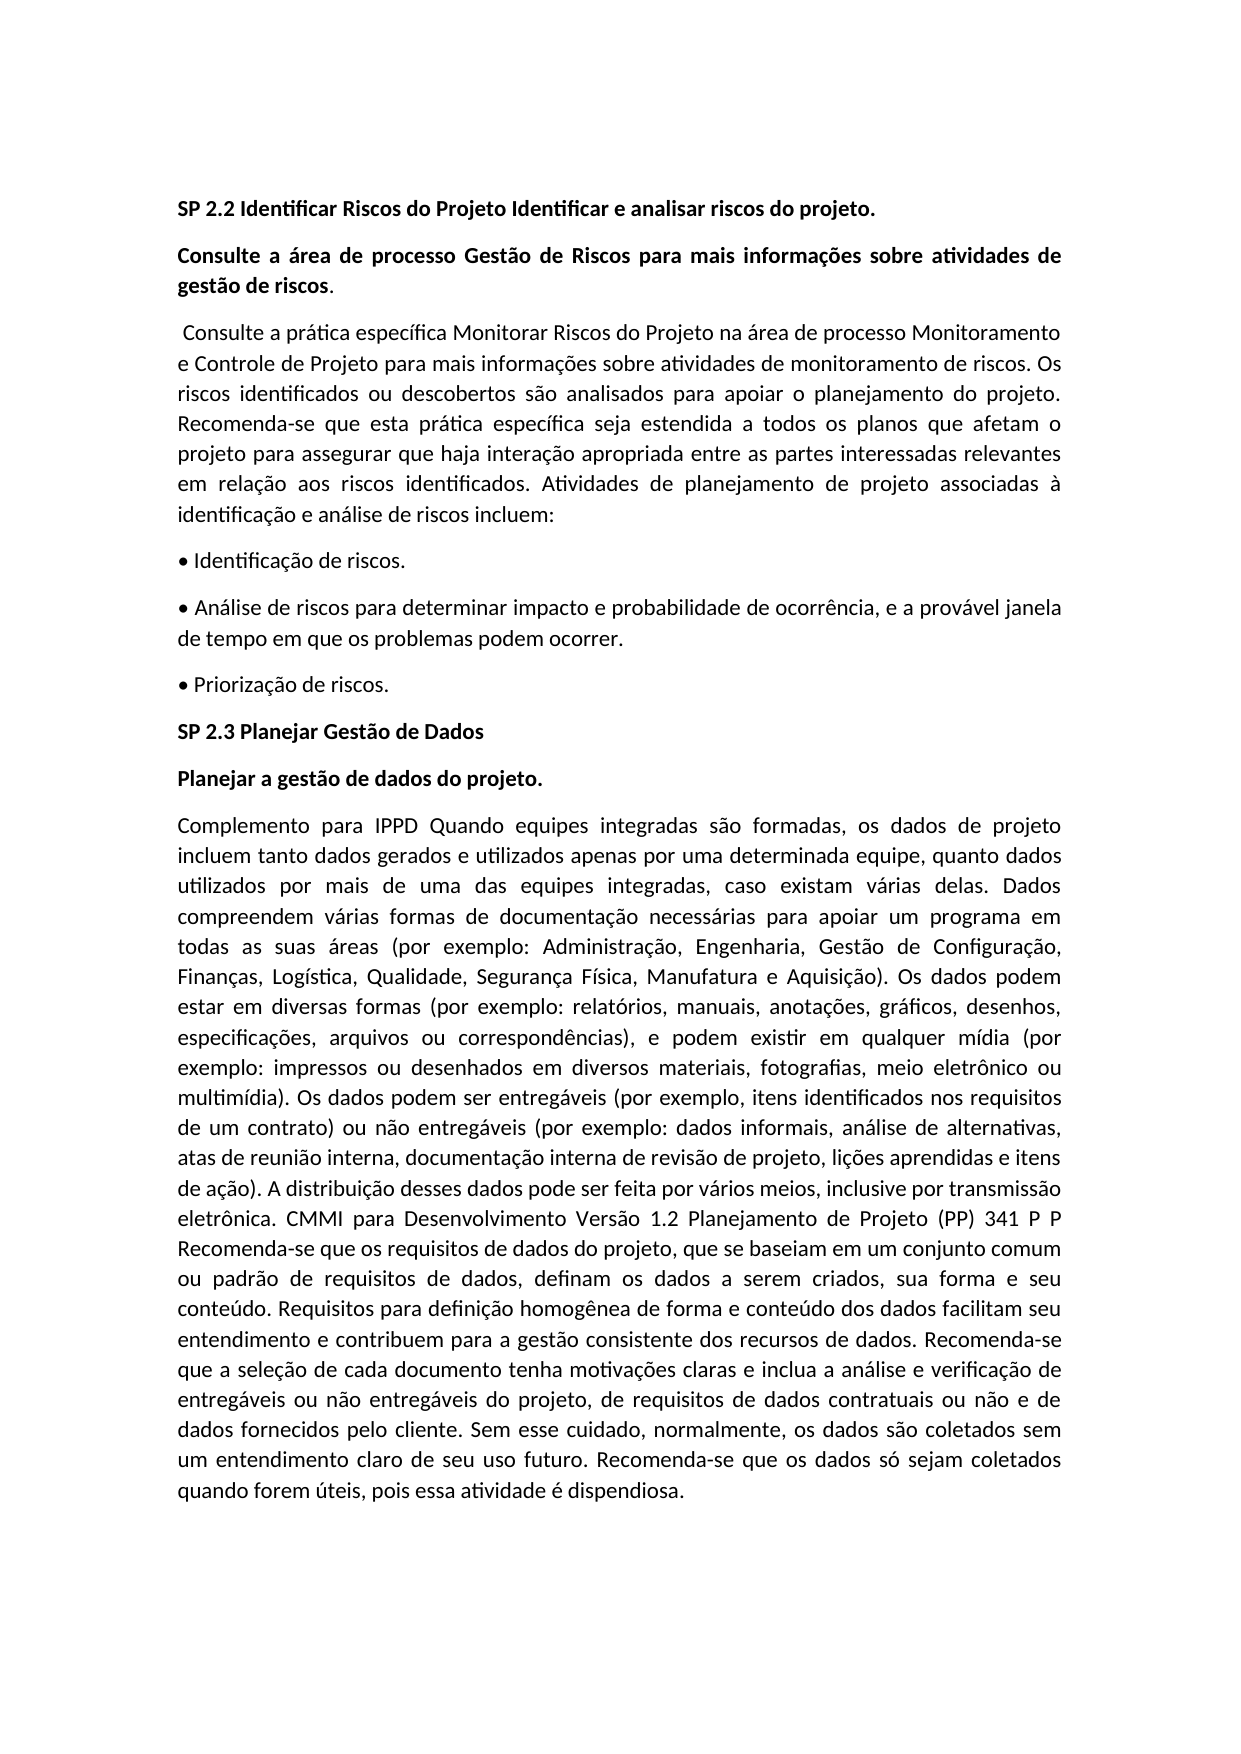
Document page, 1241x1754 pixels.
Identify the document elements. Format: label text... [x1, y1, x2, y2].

text • Identificação de riscos. [177, 547, 1063, 574]
text • Análise de riscos para determinar impacto e probabilidade de ocorrência, e a provável janela de tempo em que os problemas podem ocorrer. [177, 593, 1063, 652]
text SP 2.2 Identificar Riscos do Projeto Identificar e analisar riscos do projeto. [177, 194, 1063, 222]
text Consulte a prática específica Monitorar Riscos do Projeto na área de processo Monitoramento e Controle de Projeto para mais informações sobre atividades de monitoramento de riscos. Os riscos identificados ou descobertos são analisados para apoiar o planejamento do projeto. Recomenda-se que esta prática específica seja estendida a todos os planos que afetam o projeto para assegurar que haja interação apropriada entre as partes interessadas relevantes em relação aos riscos identificados. Atividades de planejamento de projeto associadas à identificação e análise de riscos incluem: [177, 318, 1063, 528]
text Consulte a área de processo Gestão de Riscos para mais informações sobre atividades de gestão de riscos. [177, 241, 1063, 299]
text SP 2.3 Planejar Gestão de Dados [177, 717, 1063, 745]
text Planejar a gestão de dados do projeto. [177, 764, 1063, 792]
text • Priorização de riscos. [177, 671, 1063, 698]
text Complemento para IPPD Quando equipes integradas são formadas, os dados de projeto incluem tanto dados gerados e utilizados apenas por uma determinada equipe, quanto dados utilizados por mais de uma das equipes integradas, caso existam várias delas. Dados compreendem várias formas de documentação necessárias para apoiar um programa em todas as suas áreas (por exemplo: Administração, Engenharia, Gestão de Configuração, Finanças, Logística, Qualidade, Segurança Física, Manufatura e Aquisição). Os dados podem estar em diversas formas (por exemplo: relatórios, manuais, anotações, gráficos, desenhos, especificações, arquivos ou correspondências), e podem existir em qualquer mídia (por exemplo: impressos ou desenhados em diversos materiais, fotografias, meio eletrônico ou multimídia). Os dados podem ser entregáveis (por exemplo, itens identificados nos requisitos de um contrato) ou não entregáveis (por exemplo: dados informais, análise de alternativas, atas de reunião interna, documentação interna de revisão de projeto, lições aprendidas e itens de ação). A distribuição desses dados pode ser feita por vários meios, inclusive por transmissão eletrônica. CMMI para Desenvolvimento Versão 1.2 Planejamento de Projeto (PP) 341 P P Recomenda-se que os requisitos de dados do projeto, que se baseiam em um conjunto comum ou padrão de requisitos de dados, definam os dados a serem criados, sua forma e seu conteúdo. Requisitos para definição homogênea de forma e conteúdo dos dados facilitam seu entendimento e contribuem para a gestão consistente dos recursos de dados. Recomenda-se que a seleção de cada documento tenha motivações claras e inclua a análise e verificação de entregáveis ou não entregáveis do projeto, de requisitos de dados contratuais ou não e de dados fornecidos pelo cliente. Sem esse cuidado, normalmente, os dados são coletados sem um entendimento claro de seu uso futuro. Recomenda-se que os dados só sejam coletados quando forem úteis, pois essa atividade é dispendiosa. [177, 811, 1063, 1504]
